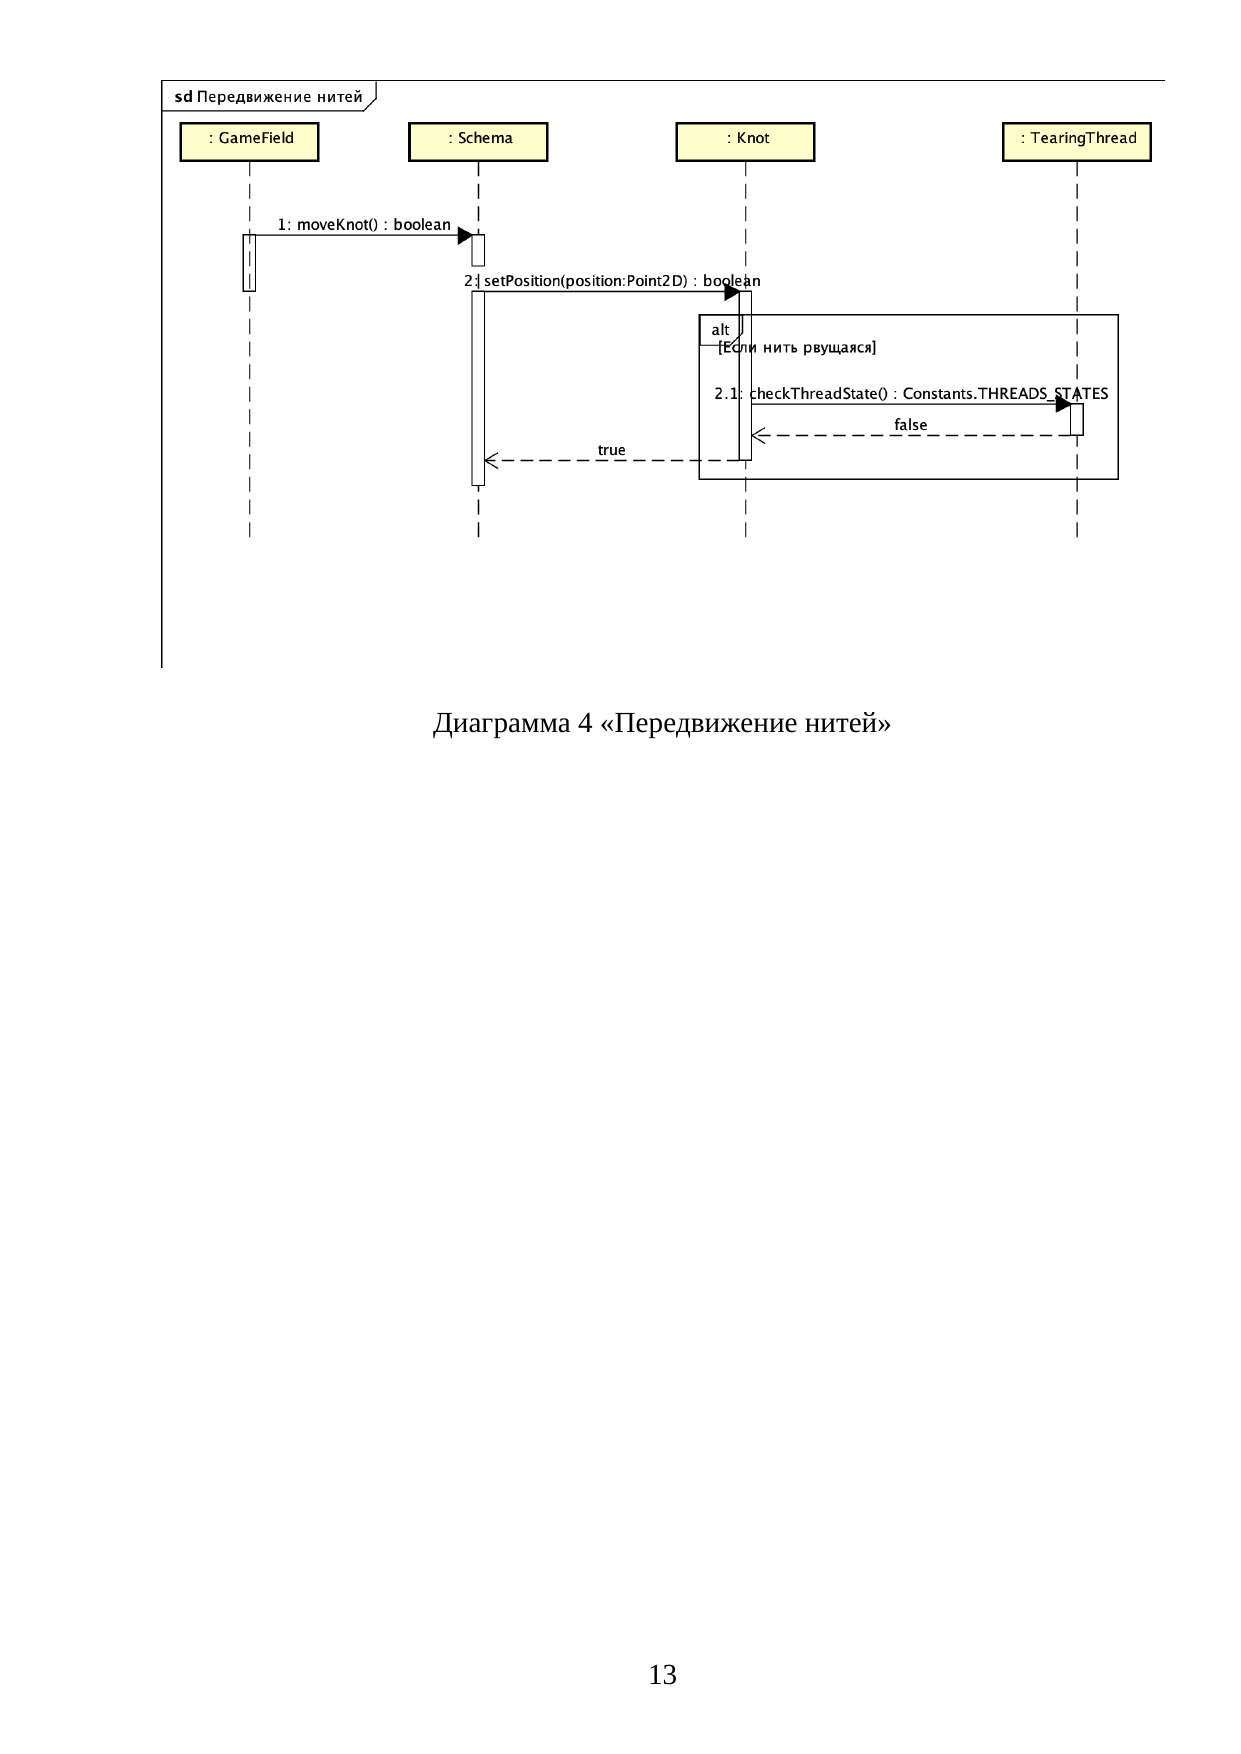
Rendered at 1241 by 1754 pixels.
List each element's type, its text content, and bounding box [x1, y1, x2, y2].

picture [159, 75, 1166, 668]
text Диаграмма 4 «Передвижение нитей» [159, 705, 1165, 738]
